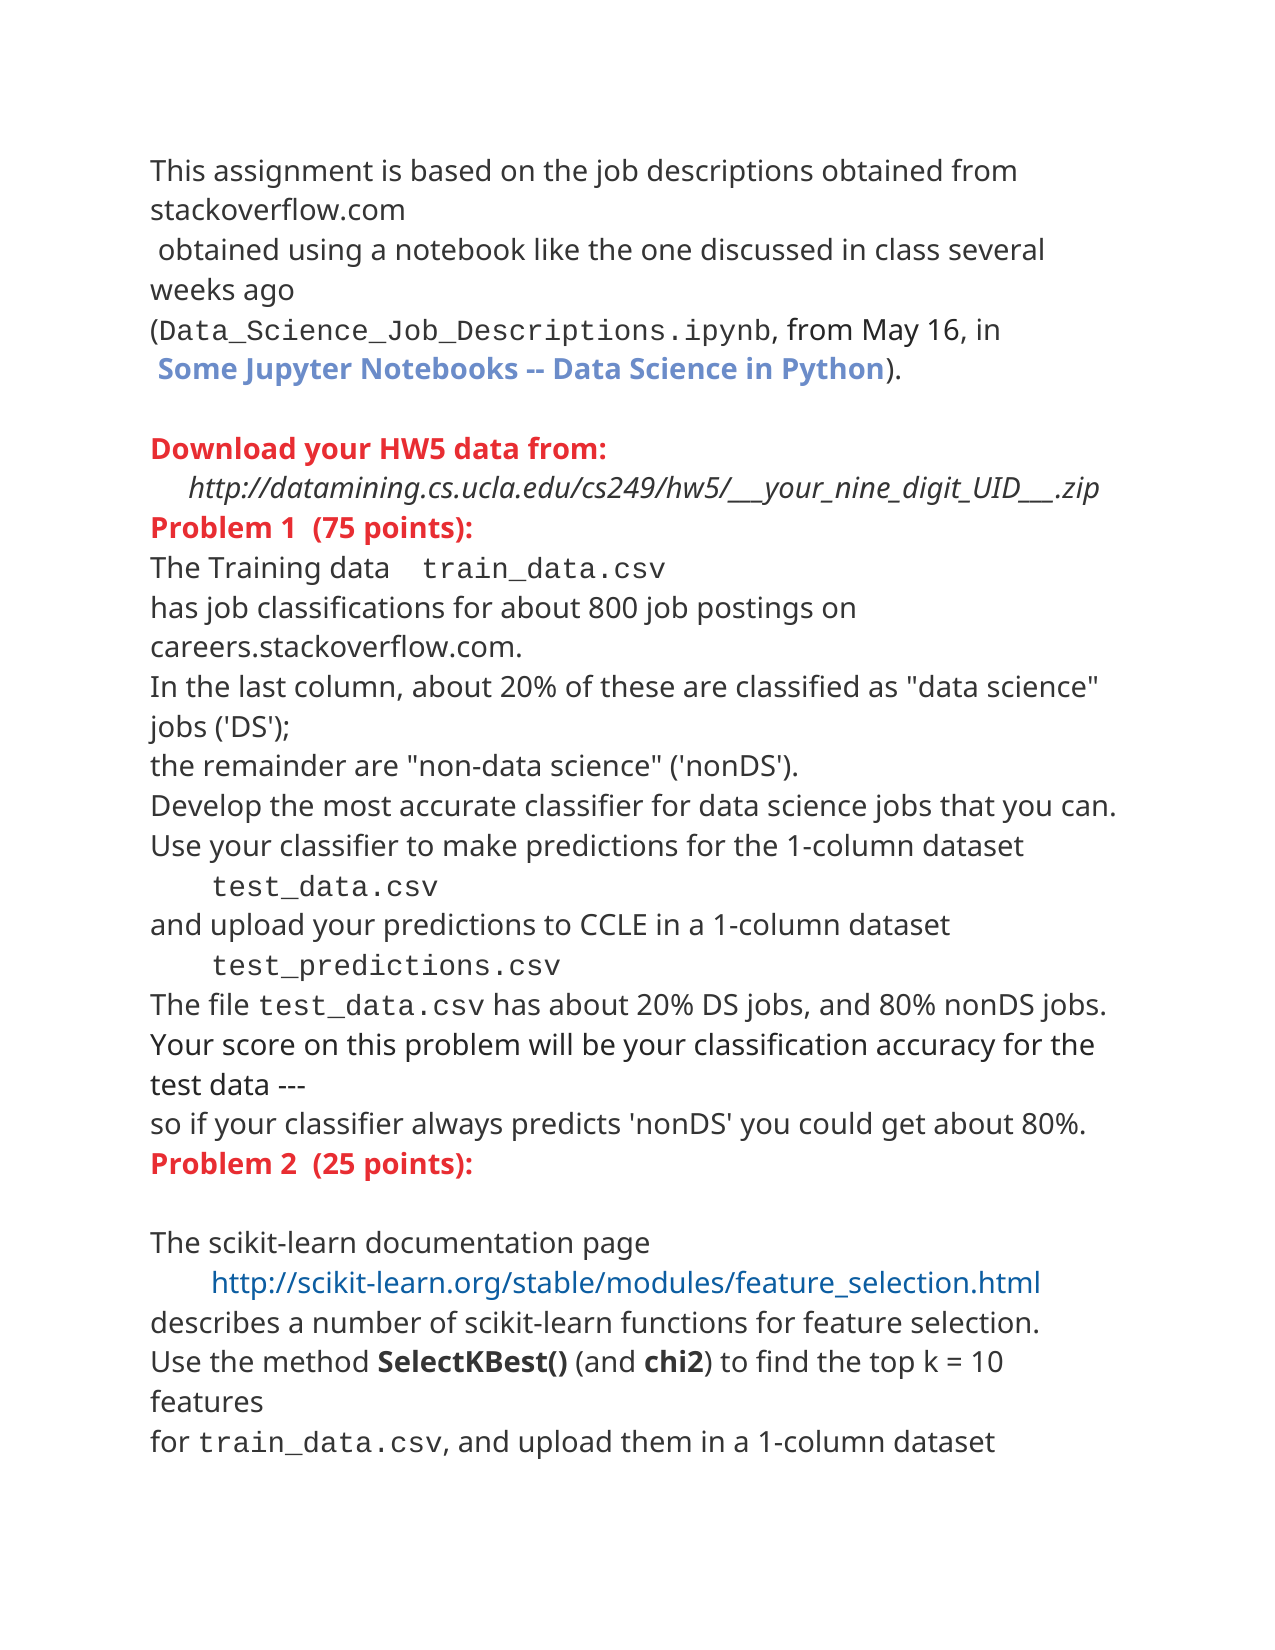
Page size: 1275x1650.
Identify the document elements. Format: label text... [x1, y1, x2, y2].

text http://datamining.cs.ucla.edu/cs249/hw5/___your_nine_digit_UID___.zip [150, 468, 1125, 507]
text This assignment is based on the job descriptions obtained from stackoverflow.com [150, 150, 1125, 229]
text Download your HW5 data from: [150, 428, 1125, 468]
text The scikit-learn documentation page [150, 1223, 1125, 1262]
text Your score on this problem will be your classification accuracy for the test data --- [150, 1024, 1125, 1103]
text Use your classifier to make predictions for the 1-column dataset [150, 825, 1125, 865]
text test_data.csv [150, 865, 1125, 905]
text obtained using a notebook like the one discussed in class several weeks ago [150, 229, 1125, 309]
text and upload your predictions to CCLE in a 1-column dataset [150, 905, 1125, 944]
text describes a number of scikit-learn functions for feature selection. [150, 1302, 1125, 1342]
text (Data_Science_Job_Descriptions.ipynb, from May 16, in [150, 309, 1125, 349]
text The file test_data.csv has about 20% DS jobs, and 80% nonDS jobs. [150, 984, 1125, 1024]
text Problem 1 (75 points): [150, 507, 1125, 547]
text so if your classifier always predicts 'nonDS' you could get about 80%. [150, 1103, 1125, 1143]
text Problem 2 (25 points): [150, 1143, 1125, 1183]
text test_predictions.csv [150, 944, 1125, 984]
text Develop the most accurate classifier for data science jobs that you can. [150, 785, 1125, 825]
text Use the method SelectKBest() (and chi2) to find the top k = 10 features [150, 1342, 1125, 1421]
text The Training data train_data.csv [150, 547, 1125, 587]
text http://scikit-learn.org/stable/modules/feature_selection.html [150, 1262, 1125, 1302]
text has job classifications for about 800 job postings on careers.stackoverflow.com. [150, 587, 1125, 666]
text Some Jupyter Notebooks -- Data Science in Python). [150, 349, 1125, 388]
text for train_data.csv, and upload them in a 1-column dataset [150, 1421, 1125, 1461]
text In the last column, about 20% of these are classified as "data science" jobs ('DS'); [150, 666, 1125, 746]
text the remainder are "non-data science" ('nonDS'). [150, 746, 1125, 785]
